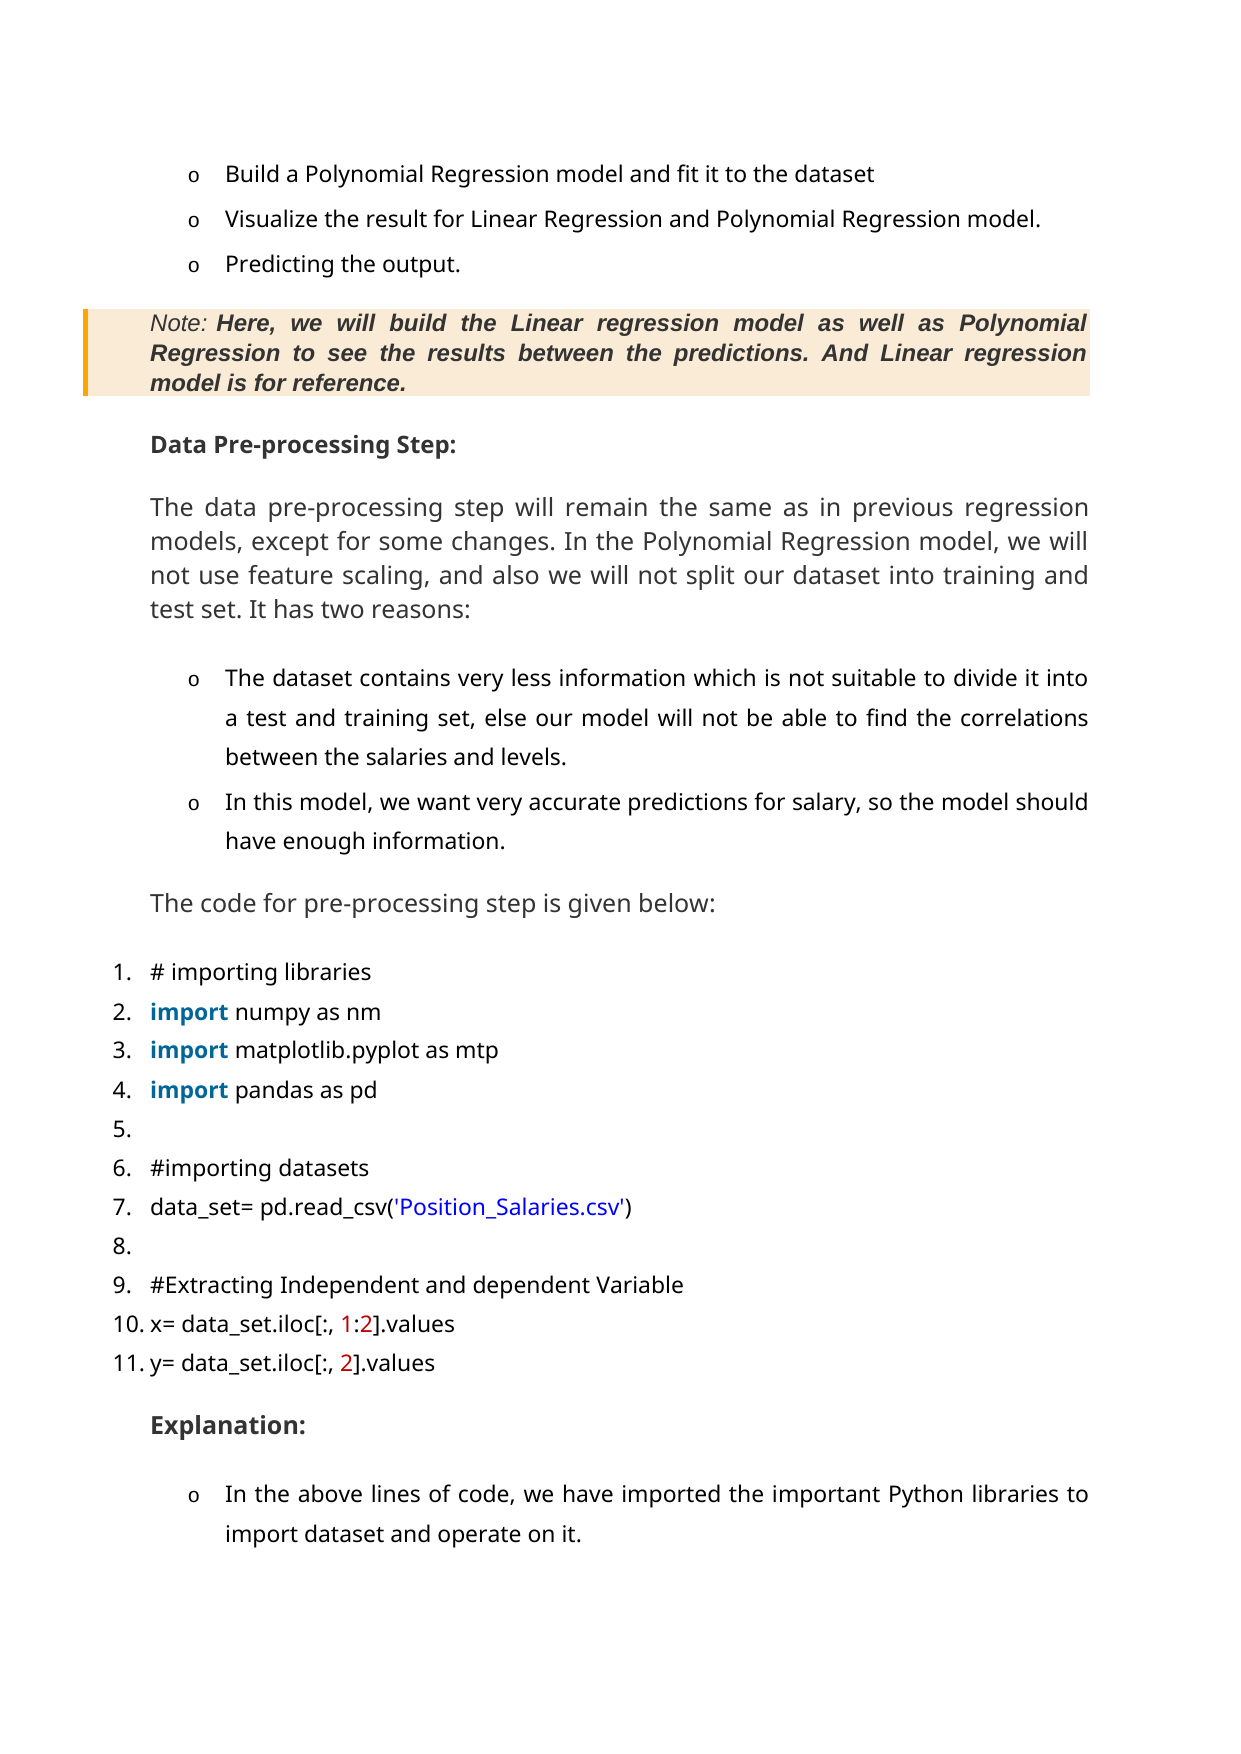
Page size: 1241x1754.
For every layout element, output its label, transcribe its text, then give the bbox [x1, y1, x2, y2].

list #importing datasets [112, 1144, 1090, 1183]
list y= data_set.iloc[:, 2].values [112, 1339, 1090, 1378]
text The code for pre-processing step is given below: [150, 885, 1090, 919]
list Build a Polynomial Regression model and fit it to the dataset [187, 150, 1090, 189]
list In this model, we want very accurate predictions for salary, so the model should have enough information. [187, 778, 1090, 856]
list import numpy as nm [112, 988, 1090, 1027]
list import matplotlib.pyplot as mtp [112, 1027, 1090, 1066]
list data_set= pd.read_csv('Position_Salaries.csv') [112, 1183, 1090, 1222]
text Data Pre-processing Step: [150, 427, 1090, 460]
list Visualize the result for Linear Regression and Polynomial Regression model. [187, 195, 1090, 234]
list The dataset contains very less information which is not suitable to divide it into a test and training set, else our model will not be able to find the correlations between the salaries and levels. [187, 654, 1090, 772]
list In the above lines of code, we have imported the important Python libraries to import dataset and operate on it. [187, 1471, 1090, 1549]
list x= data_set.iloc[:, 1:2].values [112, 1300, 1090, 1339]
list # importing libraries [112, 948, 1090, 988]
list Predicting the output. [187, 241, 1090, 280]
list #Extracting Independent and dependent Variable [112, 1261, 1090, 1300]
subtitle Note: Here, we will build the Linear regression model as well as Polynomial Regression to see the results between the predictions. And Linear regression model is for reference. [88, 309, 1090, 396]
list import pandas as pd [112, 1066, 1090, 1105]
text The data pre-processing step will remain the same as in previous regression models, except for some changes. In the Polynomial Regression model, we will not use feature scaling, and also we will not split our dataset into training and test set. It has two reasons: [150, 489, 1090, 625]
text Explanation: [150, 1407, 1090, 1441]
